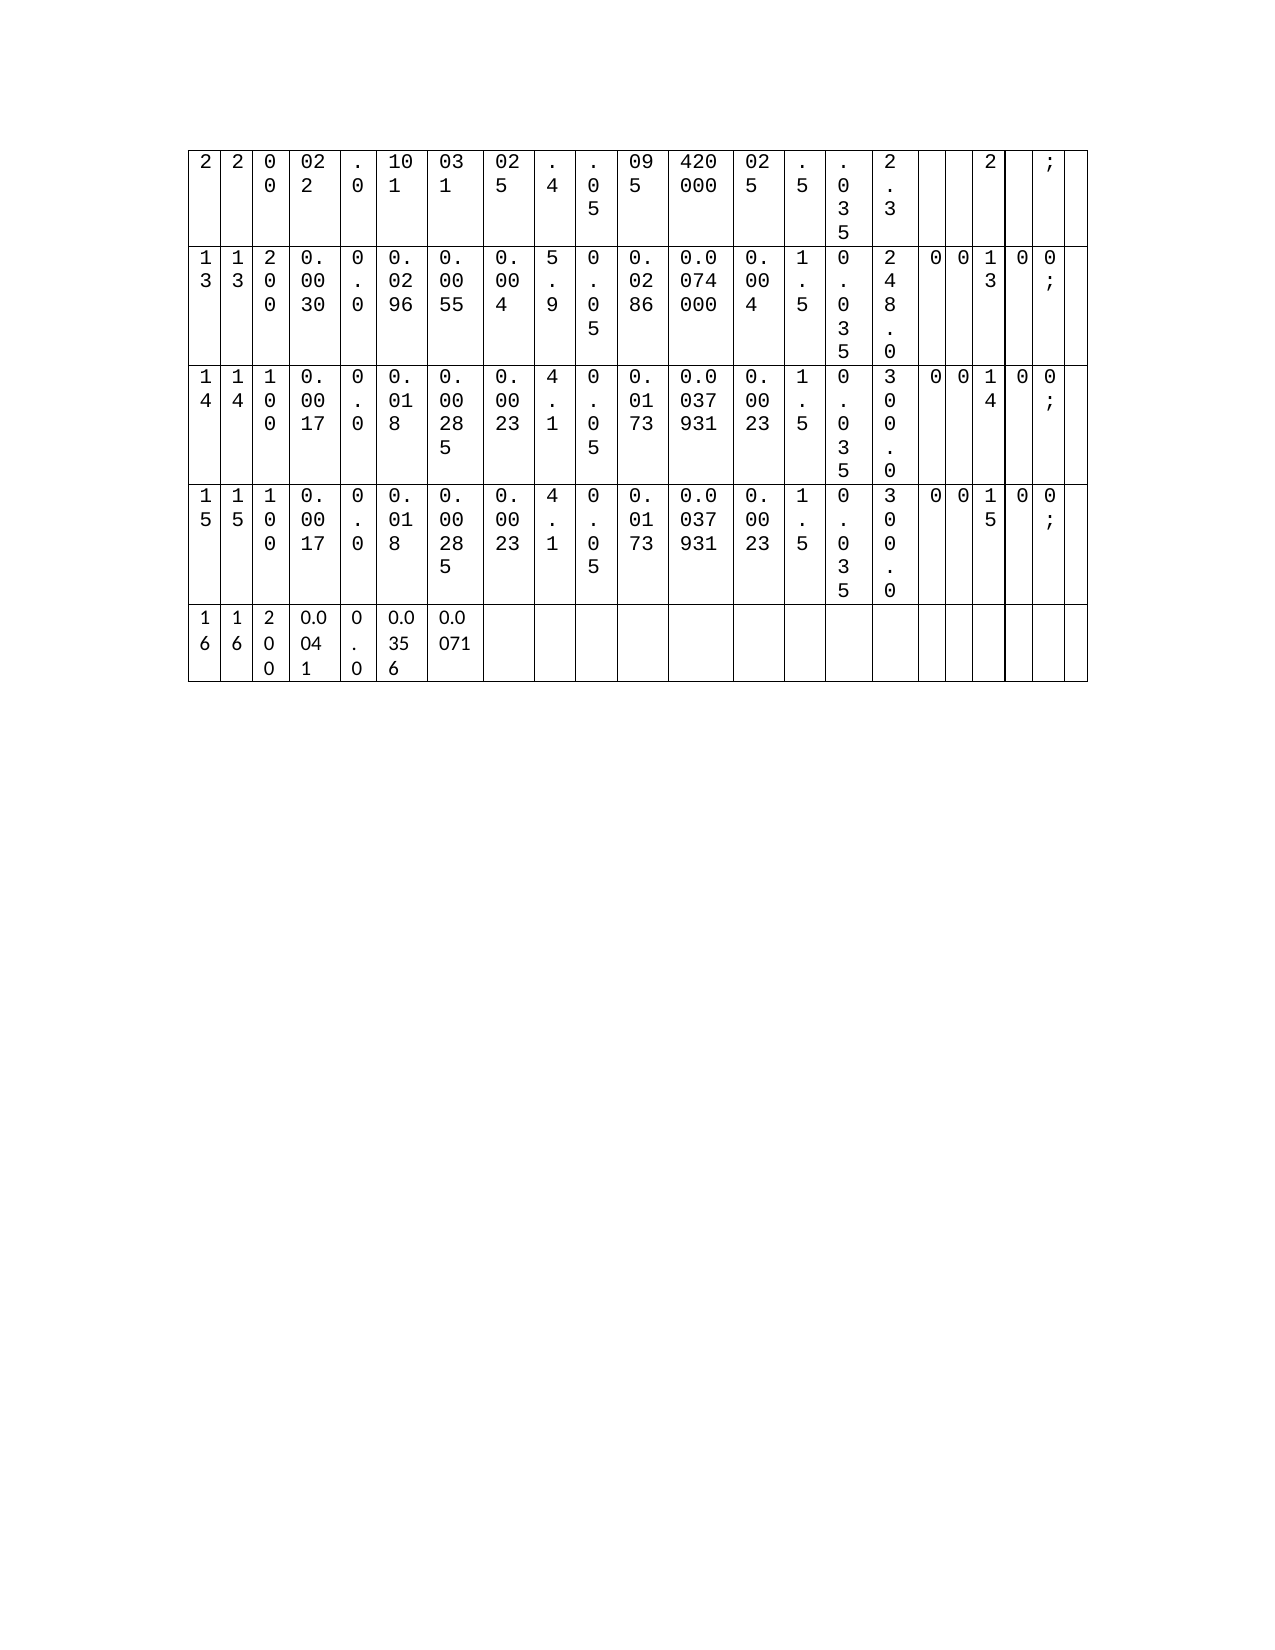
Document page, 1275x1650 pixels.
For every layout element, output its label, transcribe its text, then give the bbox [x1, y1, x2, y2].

table_cell 0 [919, 485, 945, 603]
table_cell 0.0017 [290, 366, 340, 484]
table_cell 0.004 [734, 247, 784, 365]
table_cell 0.05 [576, 366, 617, 484]
table_cell [919, 605, 945, 681]
table_cell 0.05 [576, 247, 617, 365]
table_cell 0.0037931 [669, 366, 733, 484]
table_cell [618, 605, 668, 681]
table_cell 0.0023 [734, 366, 784, 484]
table_cell 0; [1033, 247, 1064, 365]
table_cell [1033, 605, 1064, 681]
table_cell 0; [1033, 366, 1064, 484]
table_cell 200 [253, 605, 289, 681]
table_cell 7.4 [535, 151, 575, 246]
table_cell [734, 605, 784, 681]
table_cell 14 [221, 366, 252, 484]
table_cell 0.0356 [377, 605, 427, 681]
table_cell 0.0037931 [669, 485, 733, 603]
table_cell 0; [1033, 485, 1064, 603]
table_cell 0 [1006, 366, 1032, 484]
table_cell [873, 605, 918, 681]
table_cell 12 [973, 151, 1004, 246]
table_cell 0.035 [826, 485, 872, 603]
table_cell [1065, 247, 1087, 365]
table_cell 0.0074000 [669, 247, 733, 365]
table_cell 0 [946, 247, 972, 365]
table_cell 0.05 [576, 485, 617, 603]
table_cell 0.0071 [428, 605, 483, 681]
table_cell 0.0 [341, 151, 376, 246]
table_cell [946, 605, 972, 681]
table_cell 0.0055 [428, 247, 483, 365]
table_cell 200 [253, 247, 289, 365]
table_cell 100 [253, 151, 289, 246]
table_cell 0.0023 [484, 485, 534, 603]
table_cell 0.035 [826, 366, 872, 484]
table_cell 16 [221, 605, 252, 681]
table_cell 1.5 [785, 366, 825, 484]
table_cell [535, 605, 575, 681]
table_cell 15 [189, 485, 220, 603]
table_cell 13 [221, 247, 252, 365]
table_cell 0.0173 [618, 485, 668, 603]
table_cell 0.025 [484, 151, 534, 246]
table_cell 15 [973, 485, 1004, 603]
table_cell 0.0420000 [669, 151, 733, 246]
table_cell 92.3 [873, 151, 918, 246]
table_cell [785, 605, 825, 681]
table_cell 0 [946, 366, 972, 484]
table_cell 0.0023 [734, 485, 784, 603]
table_cell 13 [973, 247, 1004, 365]
table_cell 14 [189, 366, 220, 484]
table_cell [576, 605, 617, 681]
table_cell 0 [919, 247, 945, 365]
table_cell 0.0041 [290, 605, 340, 681]
table_cell 0.004 [484, 247, 534, 365]
table_cell [1006, 605, 1032, 681]
table_cell 100 [253, 366, 289, 484]
table_cell 0.025 [734, 151, 784, 246]
table_cell 0.0030 [290, 247, 340, 365]
table_cell [1065, 605, 1087, 681]
table_cell 1.5 [785, 485, 825, 603]
table_cell 0.0017 [290, 485, 340, 603]
table_cell 0 [1006, 151, 1032, 246]
table_cell 0 [1006, 485, 1032, 603]
table_cell 1.5 [785, 247, 825, 365]
table_cell 12 [189, 151, 220, 246]
table_cell 0.0296 [377, 247, 427, 365]
table_cell 0.0 [341, 366, 376, 484]
table_cell 0 [919, 151, 945, 246]
table_cell 16 [189, 605, 220, 681]
table_cell 1.5 [785, 151, 825, 246]
table_cell 0.018 [377, 485, 427, 603]
table_cell 0.095 [618, 151, 668, 246]
table_cell [669, 605, 733, 681]
table_cell 13 [189, 247, 220, 365]
table_cell 0.00285 [428, 366, 483, 484]
table_cell 4.1 [535, 485, 575, 603]
table_cell 0.0 [341, 485, 376, 603]
table_cell 4.1 [535, 366, 575, 484]
table_cell 0 [1006, 247, 1032, 365]
table_cell 0.022 [290, 151, 340, 246]
table_cell 0.0173 [618, 366, 668, 484]
table_cell [1065, 151, 1087, 246]
table_cell 248.0 [873, 247, 918, 365]
table_cell 0 [919, 366, 945, 484]
table_cell 0.0 [341, 605, 376, 681]
table_cell 15 [221, 485, 252, 603]
table_cell [973, 605, 1004, 681]
table_cell [1065, 485, 1087, 603]
table_cell 0 [946, 151, 972, 246]
table_cell 0.018 [377, 366, 427, 484]
table_cell [484, 605, 534, 681]
table_cell 0.0 [341, 247, 376, 365]
table_cell 12 [221, 151, 252, 246]
table_cell 5.9 [535, 247, 575, 365]
table_cell [826, 605, 872, 681]
table_cell 300.0 [873, 366, 918, 484]
table_cell 0.101 [377, 151, 427, 246]
table_cell 0.0286 [618, 247, 668, 365]
table_cell [1065, 366, 1087, 484]
table_cell 0 [946, 485, 972, 603]
table_cell 0.00285 [428, 485, 483, 603]
table_cell 0.035 [826, 151, 872, 246]
table_cell 300.0 [873, 485, 918, 603]
table_cell 0.031 [428, 151, 483, 246]
table_cell 0.0023 [484, 366, 534, 484]
table_cell 100 [253, 485, 289, 603]
table_cell 0; [1033, 151, 1064, 246]
table_cell 0.05 [576, 151, 617, 246]
table_cell 14 [973, 366, 1004, 484]
table_cell 0.035 [826, 247, 872, 365]
